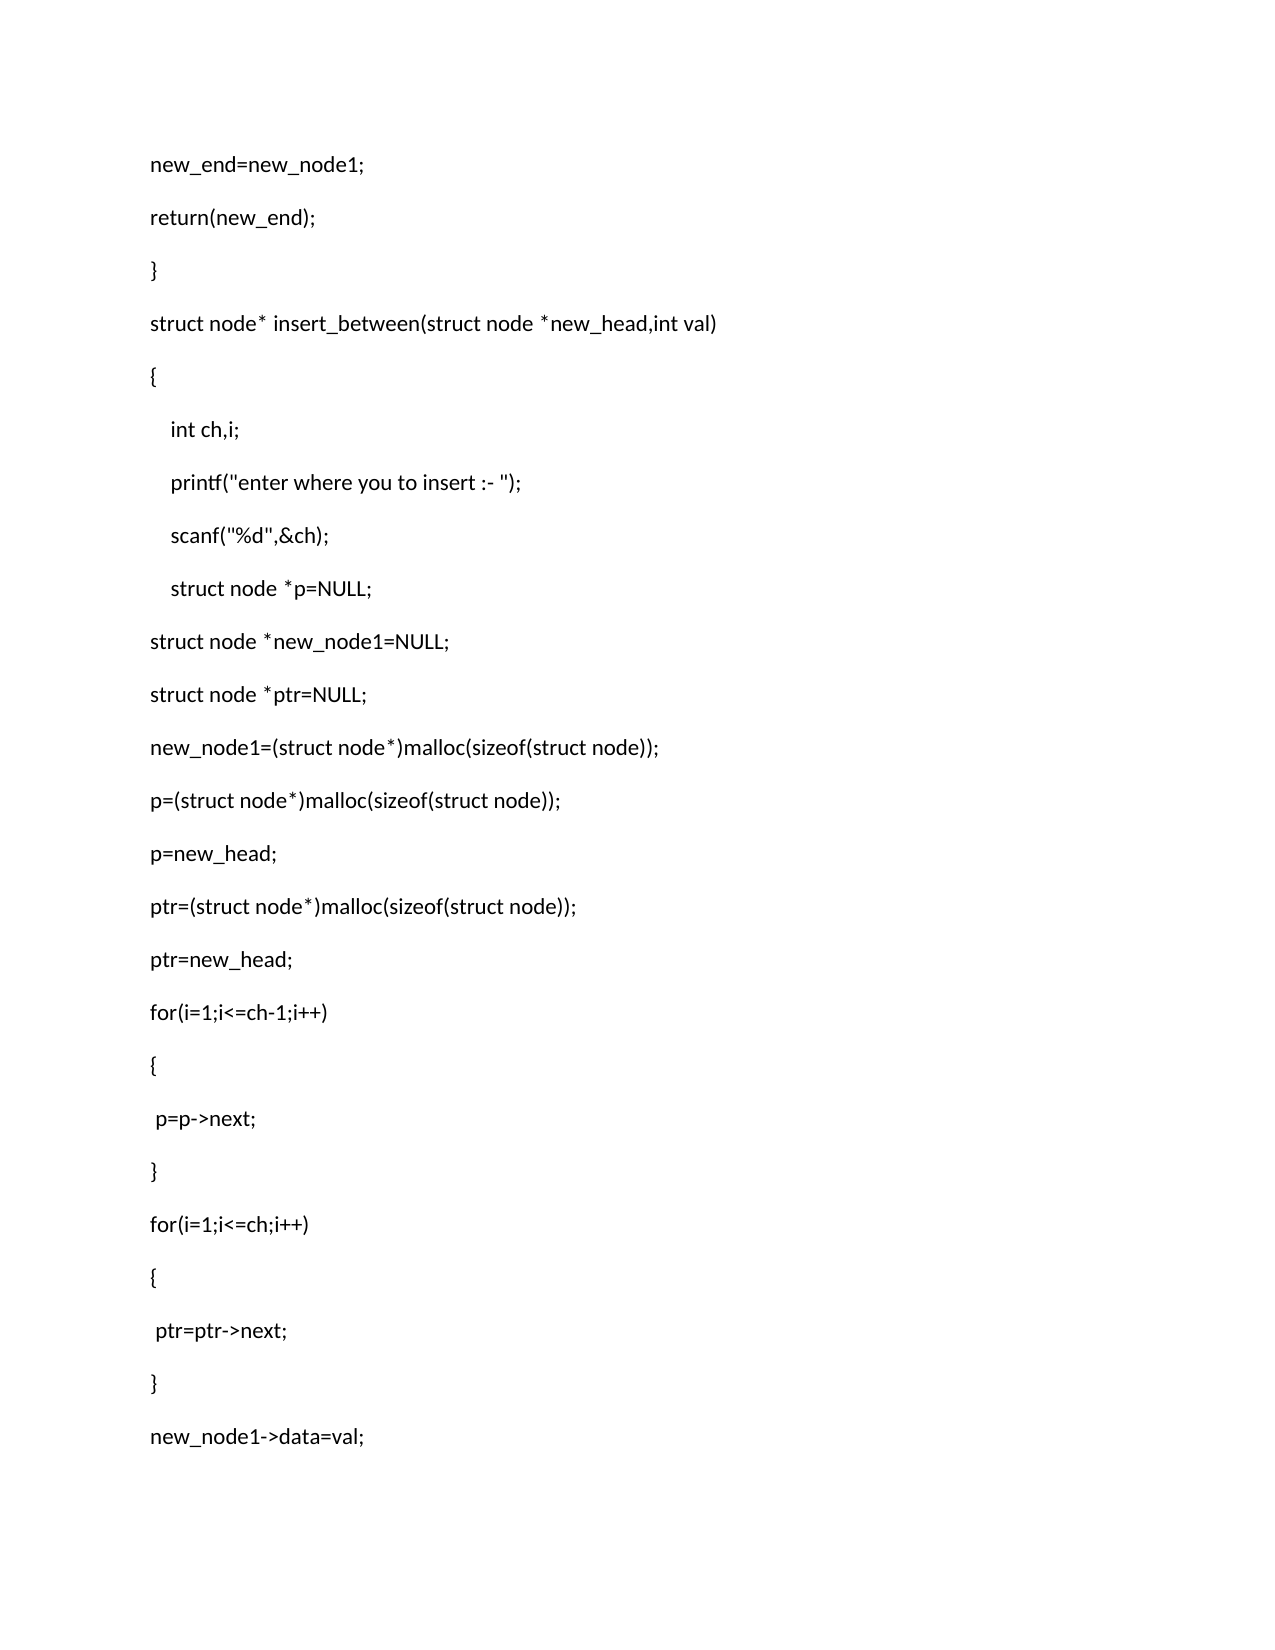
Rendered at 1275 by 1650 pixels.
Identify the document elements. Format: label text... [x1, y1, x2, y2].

text } [150, 1157, 1125, 1185]
text } [150, 256, 1125, 284]
text { [150, 1051, 1125, 1079]
text ptr=ptr->next; [150, 1316, 1125, 1344]
text p=new_head; [150, 839, 1125, 867]
text scanf("%d",&ch); [150, 521, 1125, 549]
text int ch,i; [150, 415, 1125, 443]
text ptr=new_head; [150, 945, 1125, 973]
text for(i=1;i<=ch;i++) [150, 1210, 1125, 1238]
text new_end=new_node1; [150, 150, 1125, 178]
text ptr=(struct node*)malloc(sizeof(struct node)); [150, 892, 1125, 920]
text struct node *ptr=NULL; [150, 680, 1125, 708]
text new_node1->data=val; [150, 1422, 1125, 1451]
text } [150, 1369, 1125, 1397]
text { [150, 362, 1125, 390]
text for(i=1;i<=ch-1;i++) [150, 998, 1125, 1026]
text new_node1=(struct node*)malloc(sizeof(struct node)); [150, 733, 1125, 761]
text p=(struct node*)malloc(sizeof(struct node)); [150, 786, 1125, 814]
text struct node* insert_between(struct node *new_head,int val) [150, 309, 1125, 337]
text printf("enter where you to insert :- "); [150, 468, 1125, 496]
text return(new_end); [150, 203, 1125, 231]
text struct node *new_node1=NULL; [150, 627, 1125, 655]
text struct node *p=NULL; [150, 574, 1125, 602]
text { [150, 1263, 1125, 1291]
text p=p->next; [150, 1104, 1125, 1132]
